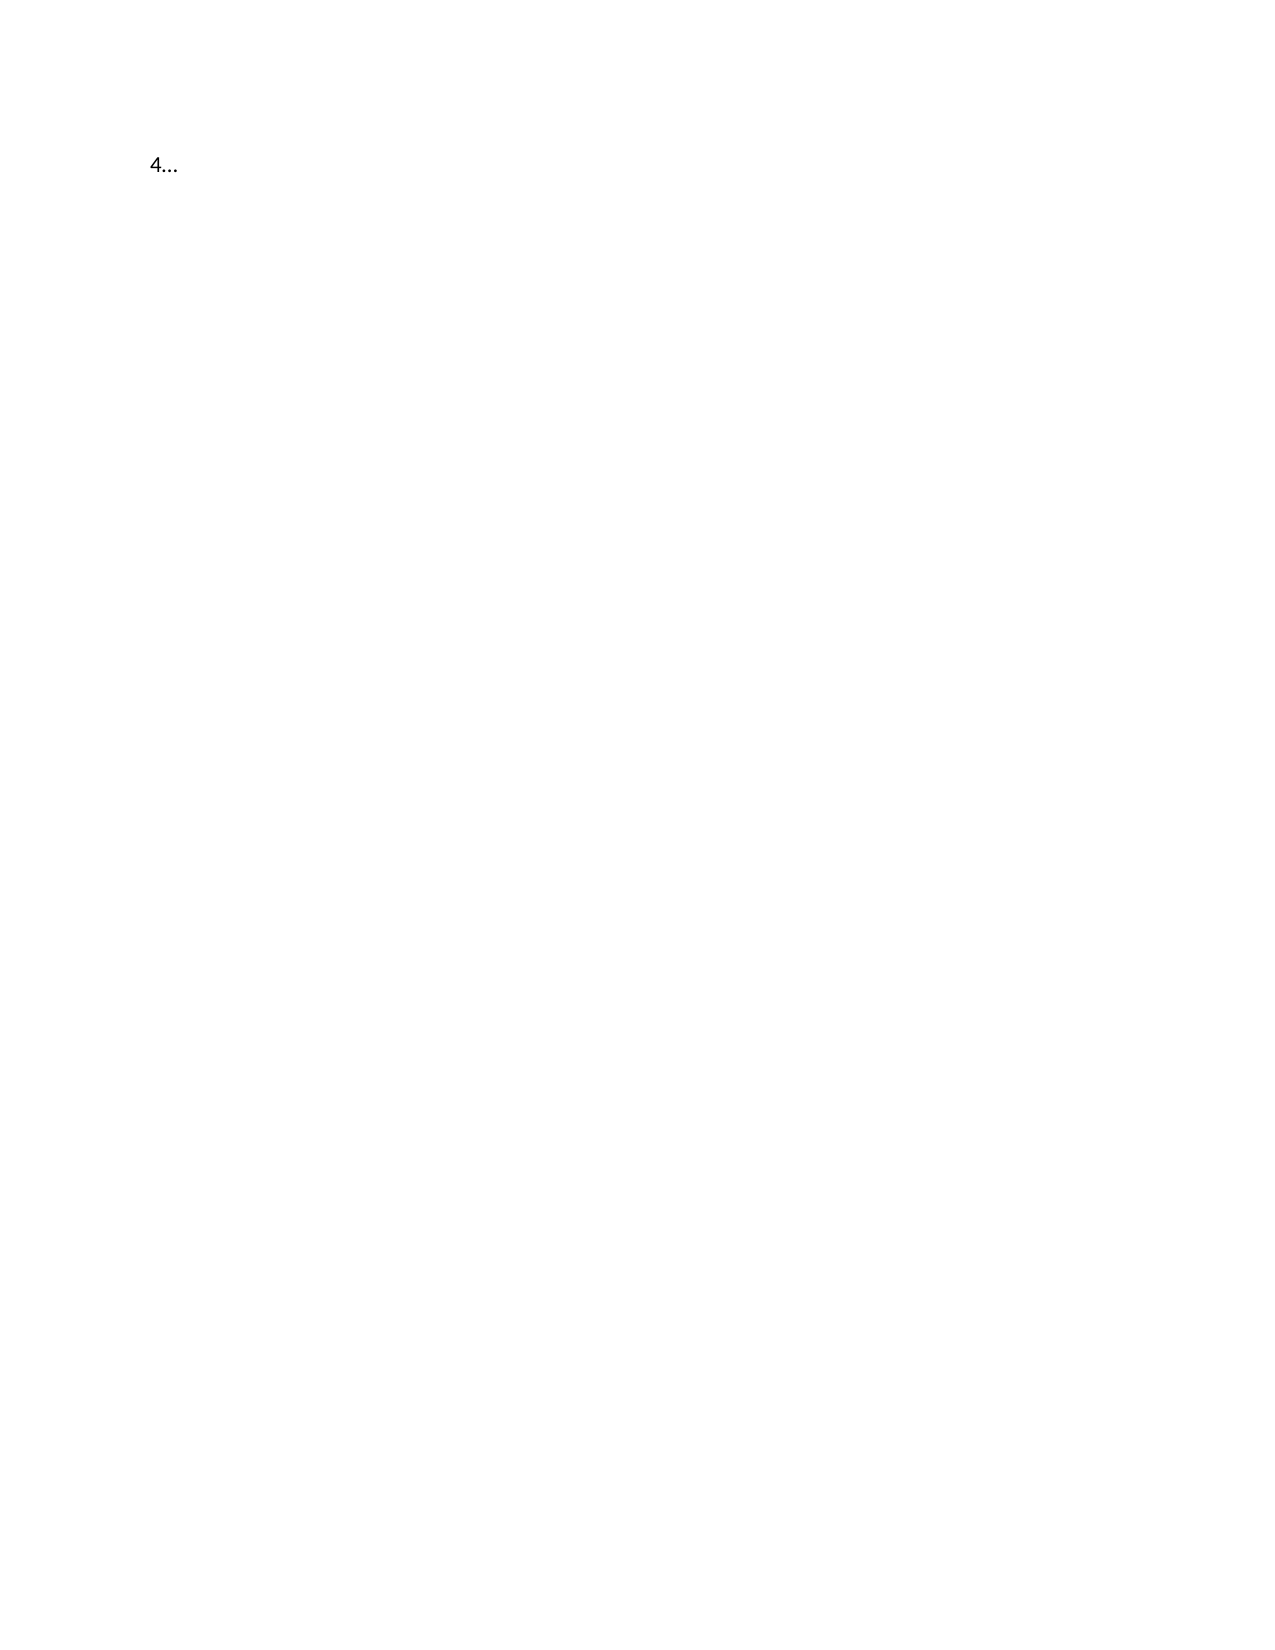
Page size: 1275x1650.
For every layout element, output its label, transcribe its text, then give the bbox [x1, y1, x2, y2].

text 4… [150, 150, 1125, 178]
